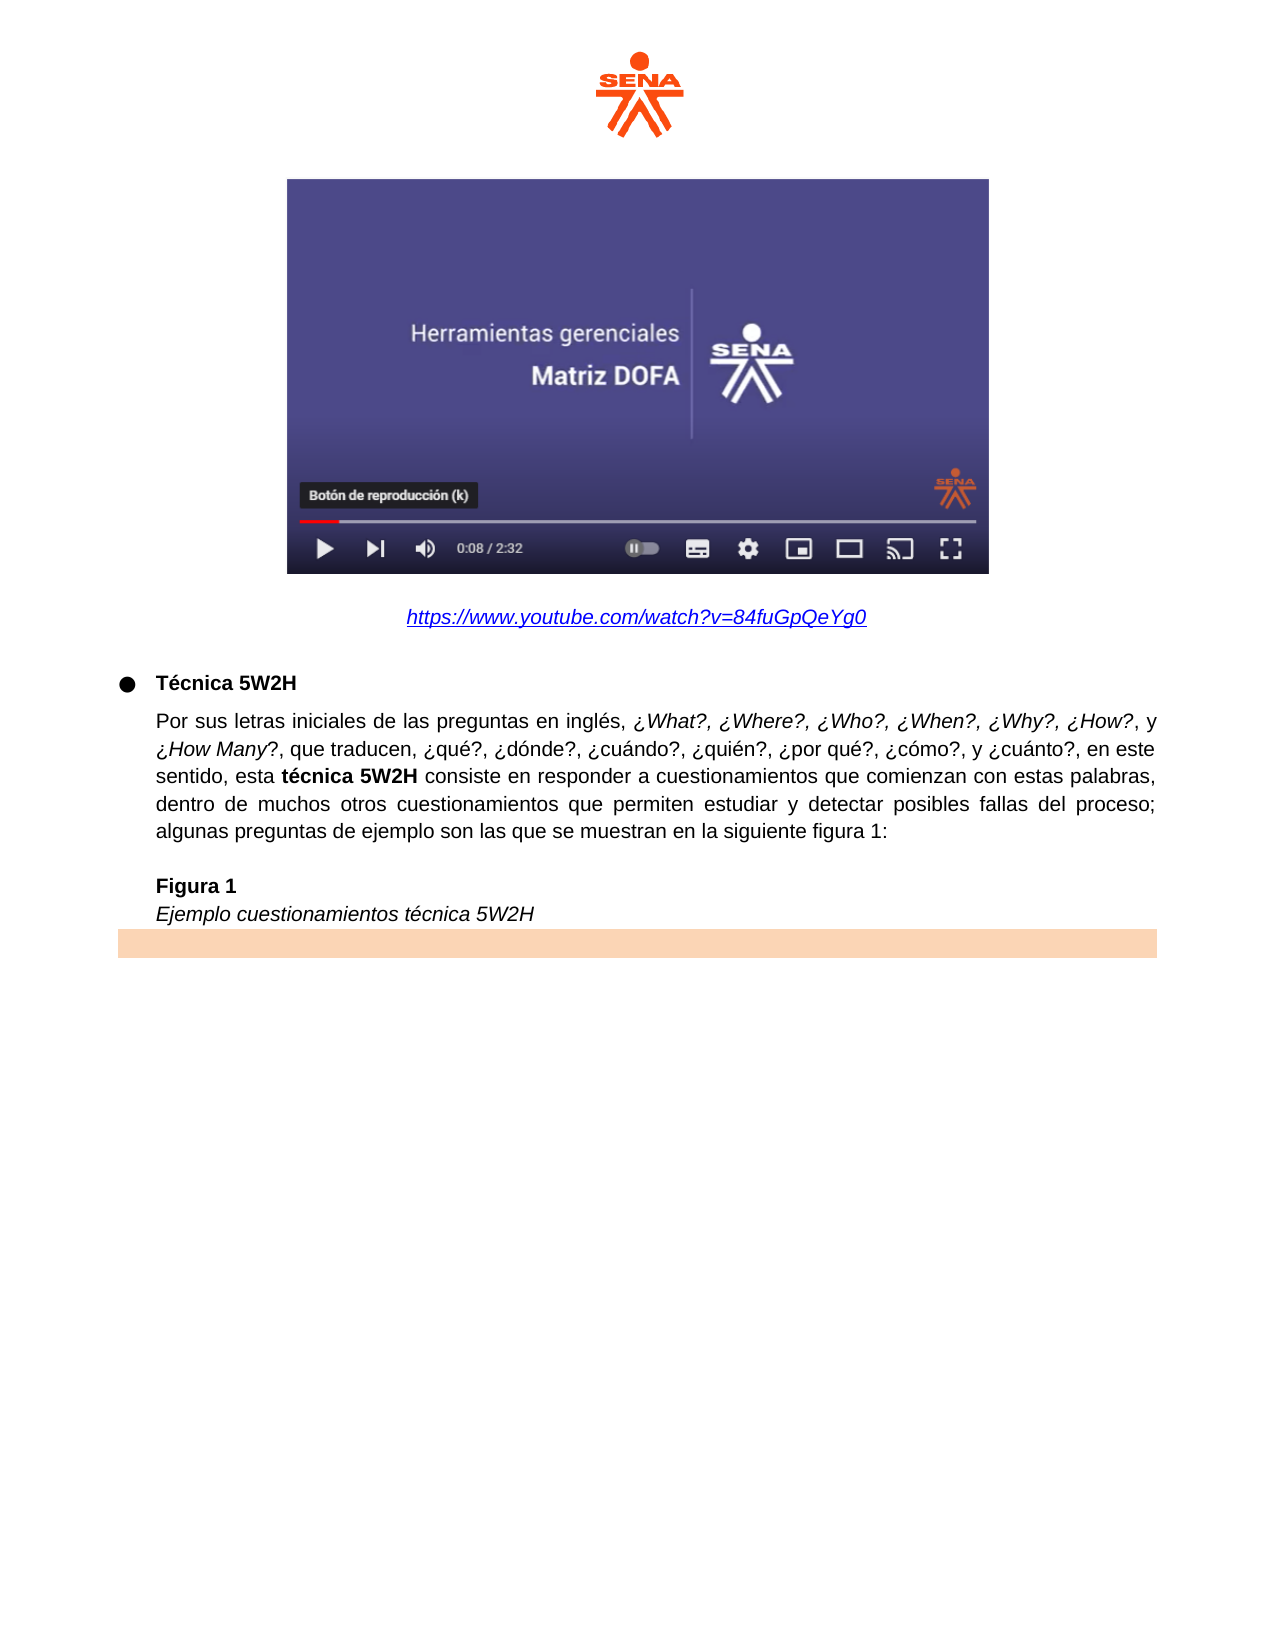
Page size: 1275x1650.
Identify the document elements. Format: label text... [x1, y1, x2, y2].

picture [585, 48, 690, 142]
text https://www.youtube.com/watch?v=84fuGpQeYg0 [118, 605, 1157, 629]
text Por sus letras iniciales de las preguntas en inglés, ¿What?, ¿Where?, ¿Who?, ¿When?, ¿Why?, ¿How?, y ¿How Many?, que traducen, ¿qué?, ¿dónde?, ¿cuándo?, ¿quién?, ¿por qué?, ¿cómo?, y ¿cuánto?, en este sentido, esta técnica 5W2H consiste en responder a cuestionamientos que comienzan con estas palabras, dentro de muchos otros cuestionamientos que permiten estudiar y detectar posibles fallas del proceso; algunas preguntas de ejemplo son las que se muestran en la siguiente figura 1: [156, 709, 1157, 843]
picture [285, 177, 990, 574]
text Ejemplo cuestionamientos técnica 5W2H [156, 902, 1157, 926]
text Figura 1 [156, 874, 1157, 898]
list Técnica 5W2H [118, 660, 1157, 703]
